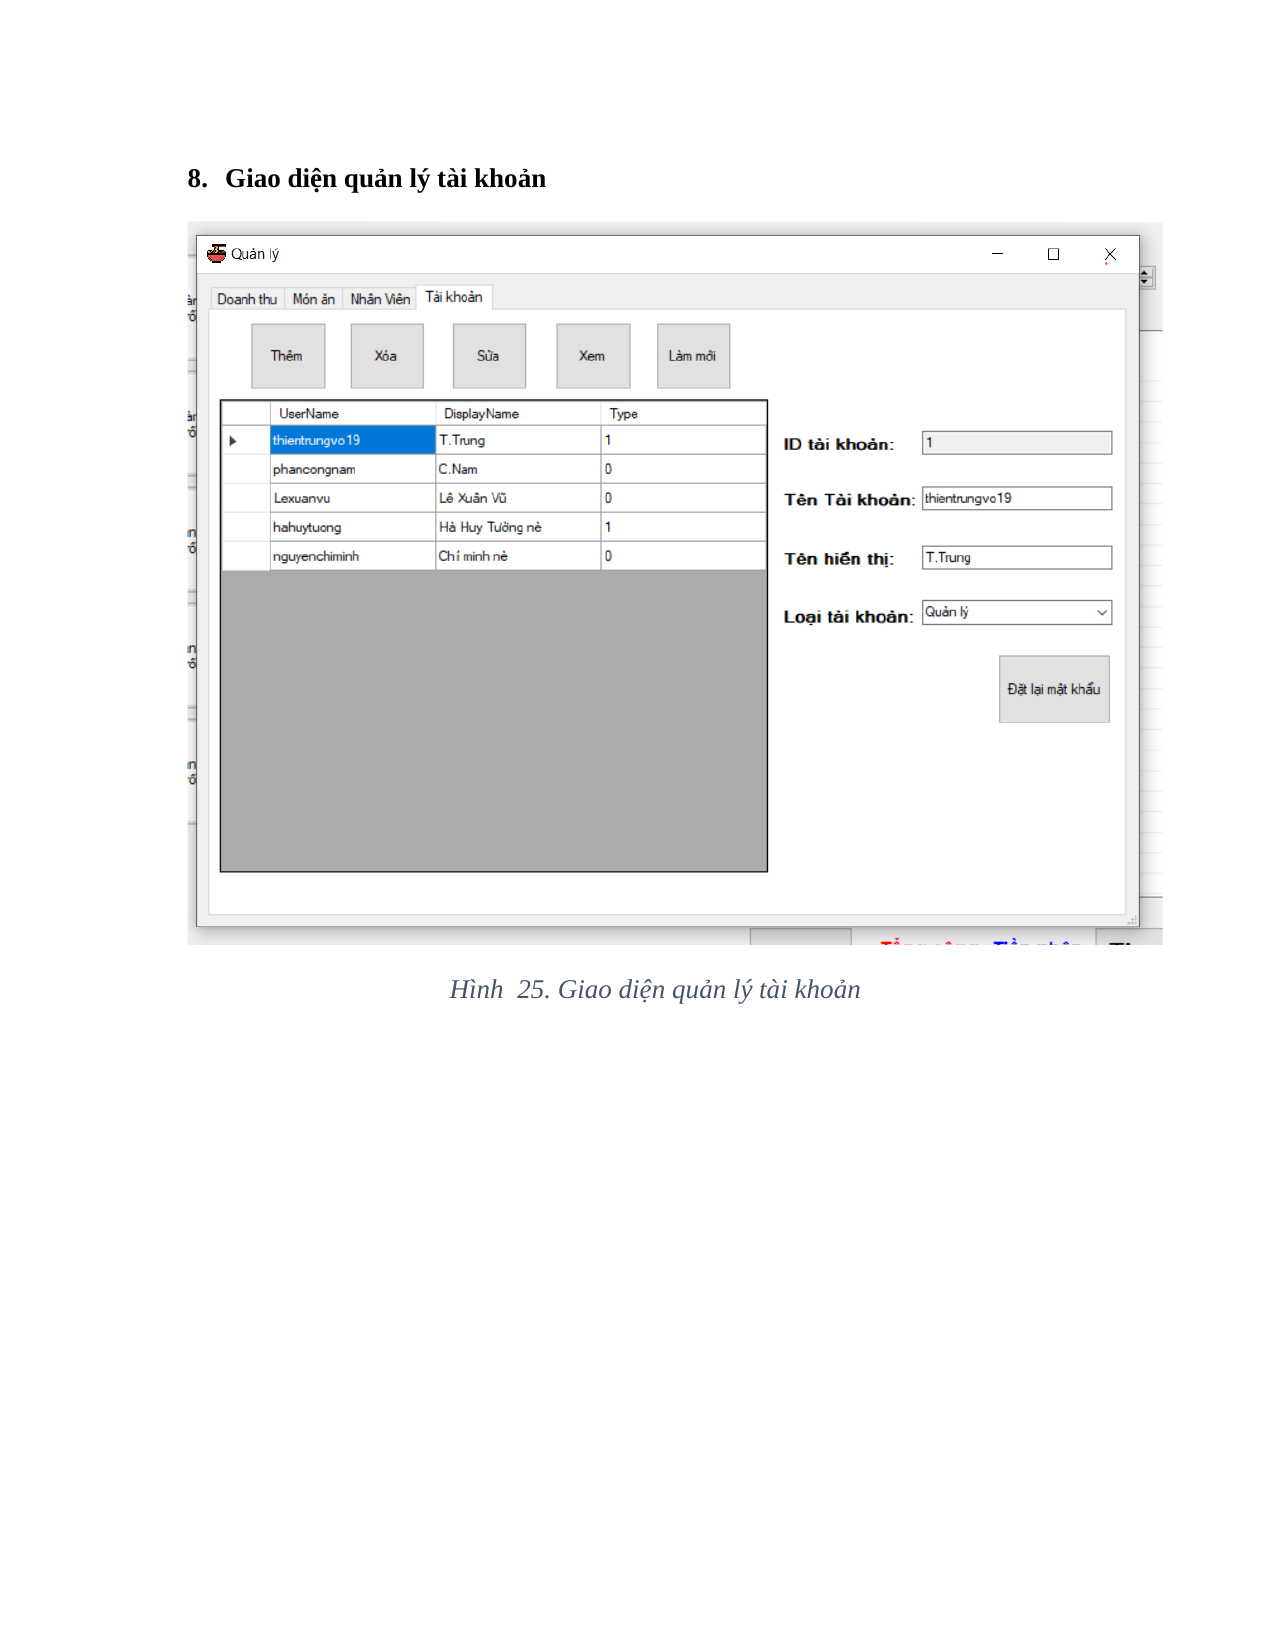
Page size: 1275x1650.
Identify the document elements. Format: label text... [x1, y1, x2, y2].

picture [187, 221, 1163, 945]
text Hình 25. Giao diện quản lý tài khoản [187, 973, 1125, 1004]
list Giao diện quản lý tài khoản [187, 162, 1125, 194]
